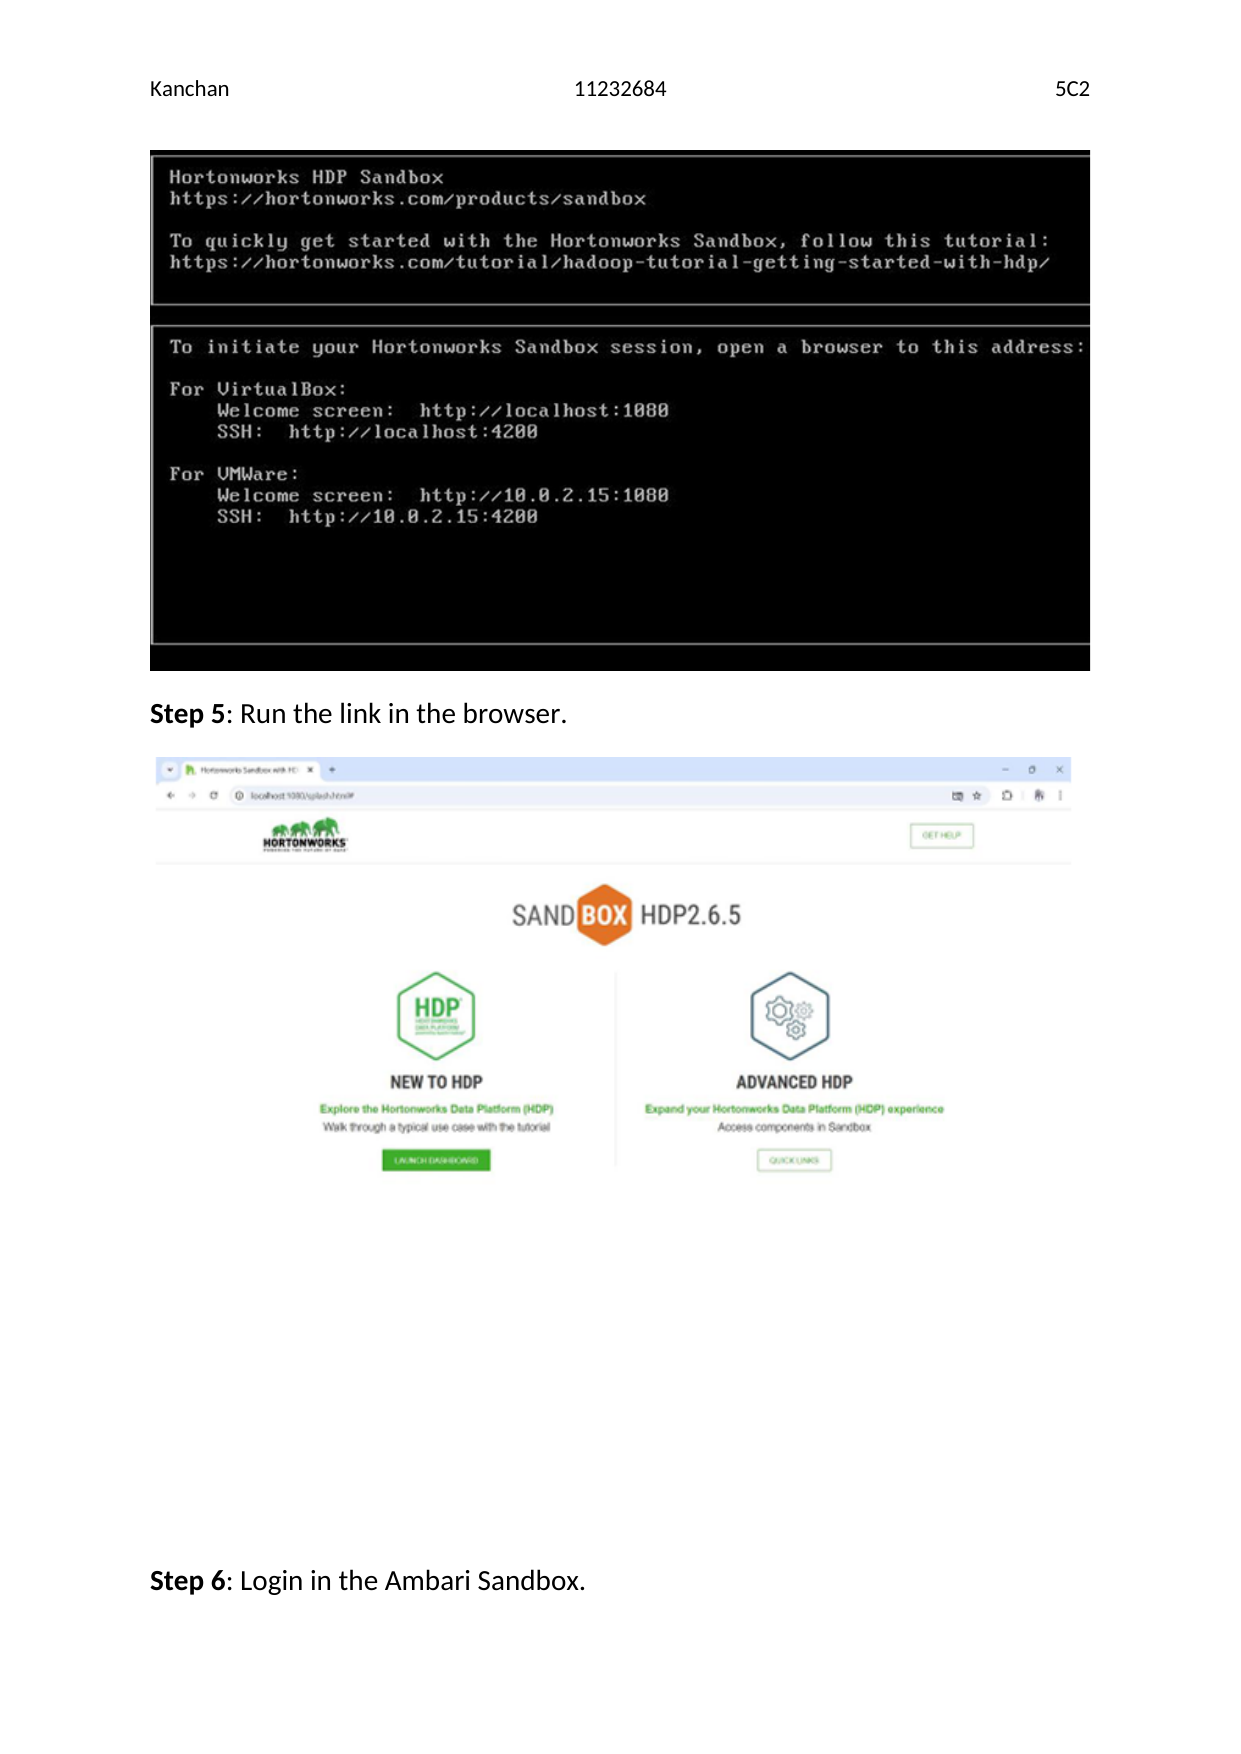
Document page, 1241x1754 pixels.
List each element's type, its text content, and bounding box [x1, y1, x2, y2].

text Step 5: Run the link in the browser. [150, 696, 1090, 731]
text Step 6: Login in the Ambari Sandbox. [150, 1562, 1090, 1597]
picture [150, 757, 1076, 1228]
picture [150, 150, 1091, 671]
